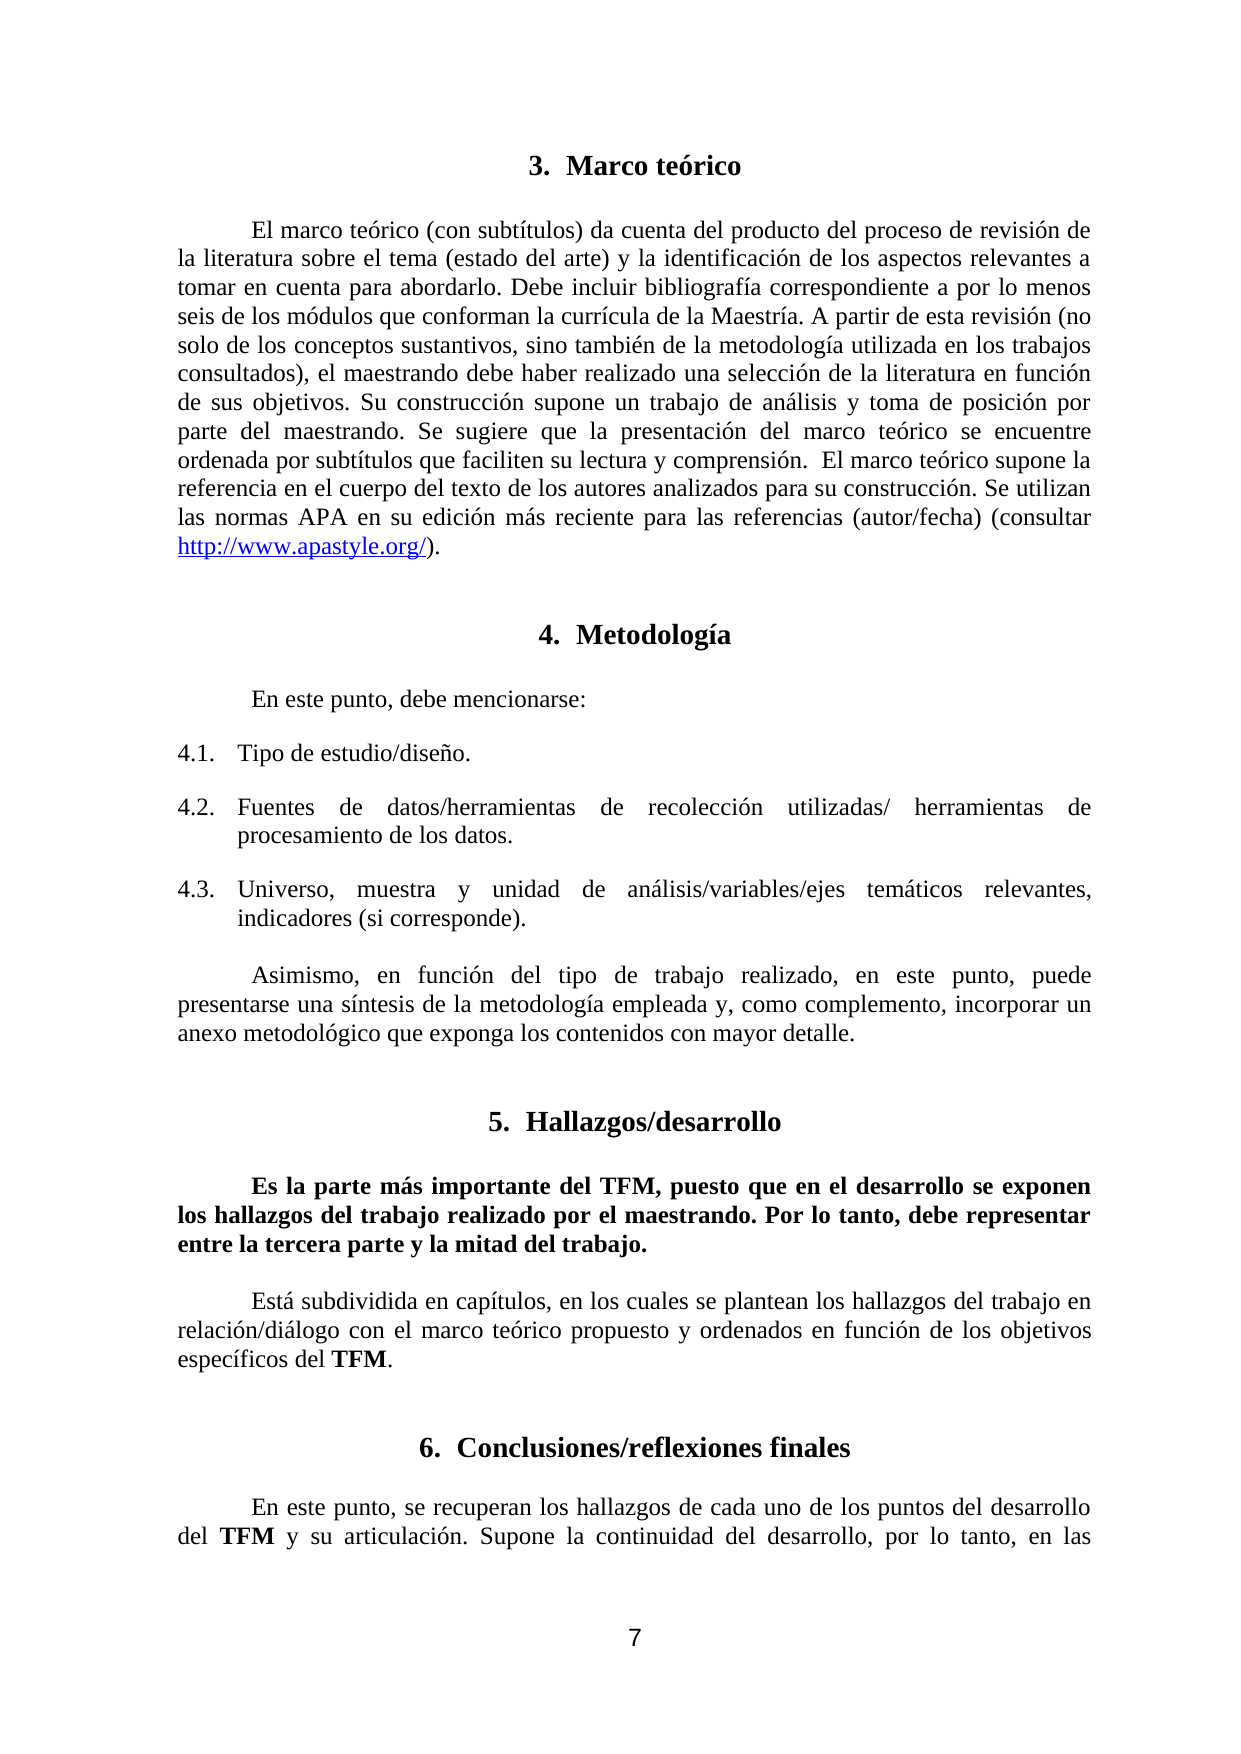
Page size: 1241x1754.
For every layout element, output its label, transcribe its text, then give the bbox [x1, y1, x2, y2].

text Asimismo, en función del tipo de trabajo realizado, en este punto, puede presentarse una síntesis de la metodología empleada y, como complemento, incorporar un anexo metodológico que exponga los contenidos con mayor detalle. [177, 961, 1092, 1047]
text En este punto, debe mencionarse: [177, 684, 1092, 713]
text Está subdividida en capítulos, en los cuales se plantean los hallazgos del trabajo en relación/diálogo con el marco teórico propuesto y ordenados en función de los objetivos específicos del TFM. [177, 1286, 1092, 1373]
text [177, 1492, 1092, 1550]
text El marco teórico (con subtítulos) da cuenta del producto del proceso de revisión de la literatura sobre el tema (estado del arte) y la identificación de los aspectos relevantes a tomar en cuenta para abordarlo. Debe incluir bibliografía correspondiente a por lo menos seis de los módulos que conforman la currícula de la Maestría. A partir de esta revisión (no solo de los conceptos sustantivos, sino también de la metodología utilizada en los trabajos consultados), el maestrando debe haber realizado una selección de la literatura en función de sus objetivos. Su construcción supone un trabajo de análisis y toma de posición por parte del maestrando. Se sugiere que la presentación del marco teórico se encuentre ordenada por subtítulos que faciliten su lectura y comprensión. El marco teórico supone la referencia en el cuerpo del texto de los autores analizados para su construcción. Se utilizan las normas APA en su edición más reciente para las referencias (autor/fecha) (consultar http://www.apastyle.org/). [177, 215, 1092, 560]
list Hallazgos/desarrollo [177, 1104, 1092, 1138]
list Conclusiones/reflexiones finales [177, 1430, 1092, 1464]
list Universo, muestra y unidad de análisis/variables/ejes temáticos relevantes, indicadores (si corresponde). [177, 874, 1092, 932]
text Es la parte más importante del TFM, puesto que en el desarrollo se exponen los hallazgos del trabajo realizado por el maestrando. Por lo tanto, debe representar entre la tercera parte y la mitad del trabajo. [177, 1171, 1092, 1258]
list Marco teórico [177, 148, 1092, 181]
list Tipo de estudio/diseño. [177, 738, 1092, 767]
list Fuentes de datos/herramientas de recolección utilizadas/ herramientas de procesamiento de los datos. [177, 792, 1092, 849]
list Metodología [177, 617, 1092, 651]
